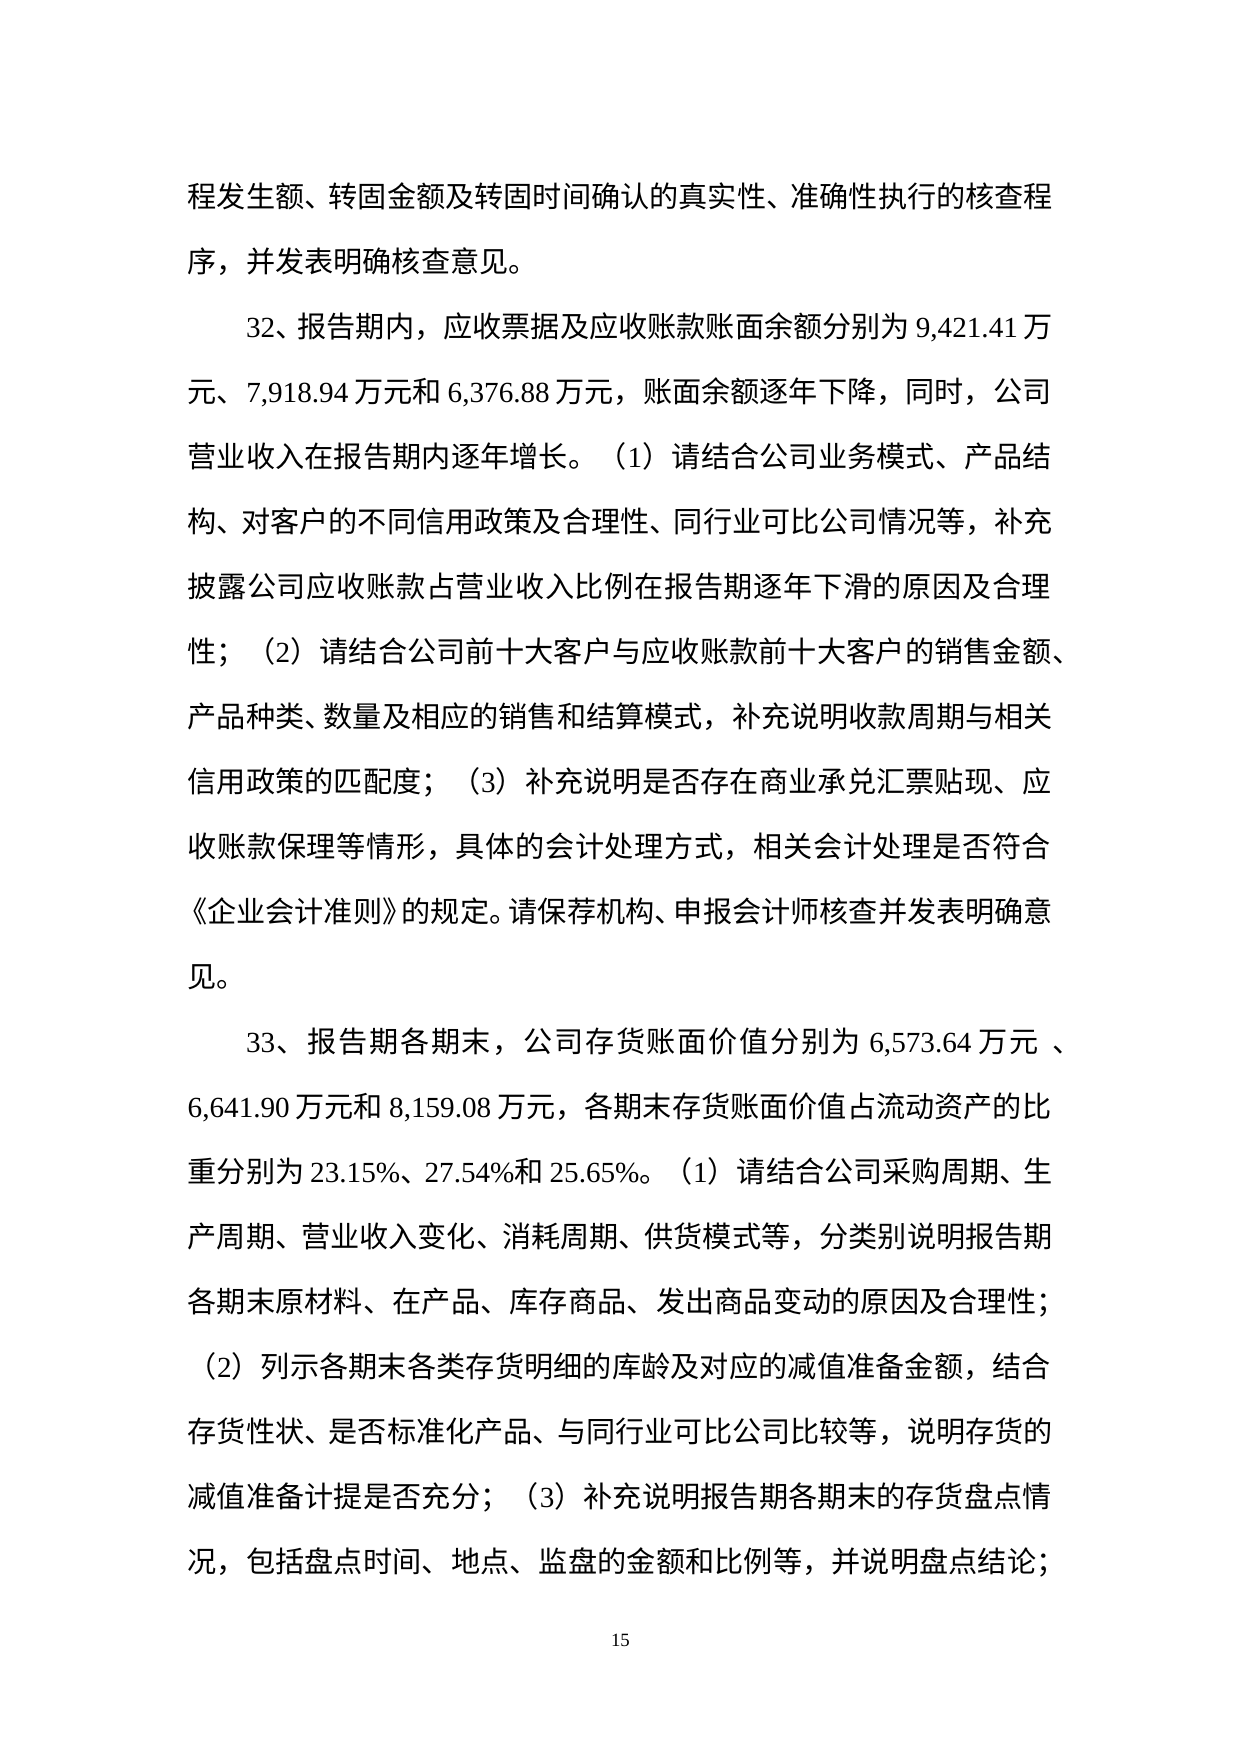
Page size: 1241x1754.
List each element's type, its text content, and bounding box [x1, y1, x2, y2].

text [187, 1397, 1053, 1592]
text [187, 162, 1053, 682]
text 32、报告期内，应收票据及应收账款账面余额分别为9,421.41万元、7,918.94万元和6,376.88万元，账面余额逐年下降，同时，公司营业收入在报告期内逐年增长。（1）请结合公司业务模式、产品结构、对客户的不同信用政策及合理性、同行业可比公司情况等，补充披露公司应收账款占营业收入比例在报告期逐年下滑的原因及合理性；（2）请结合公司前十大客户与应收账款前十大客户的销售金额、产品种类、数量及相应的销售和结算模式，补充说明收款周期与相关信用政策的匹配度；（3）补充说明是否存在商业承兑汇票贴现、应收账款保理等情形，具体的会计处理方式，相关会计处理是否符合《企业会计准则》的规定。请保荐机构、申报会计师核查并发表明确意见。 [187, 682, 1053, 1397]
